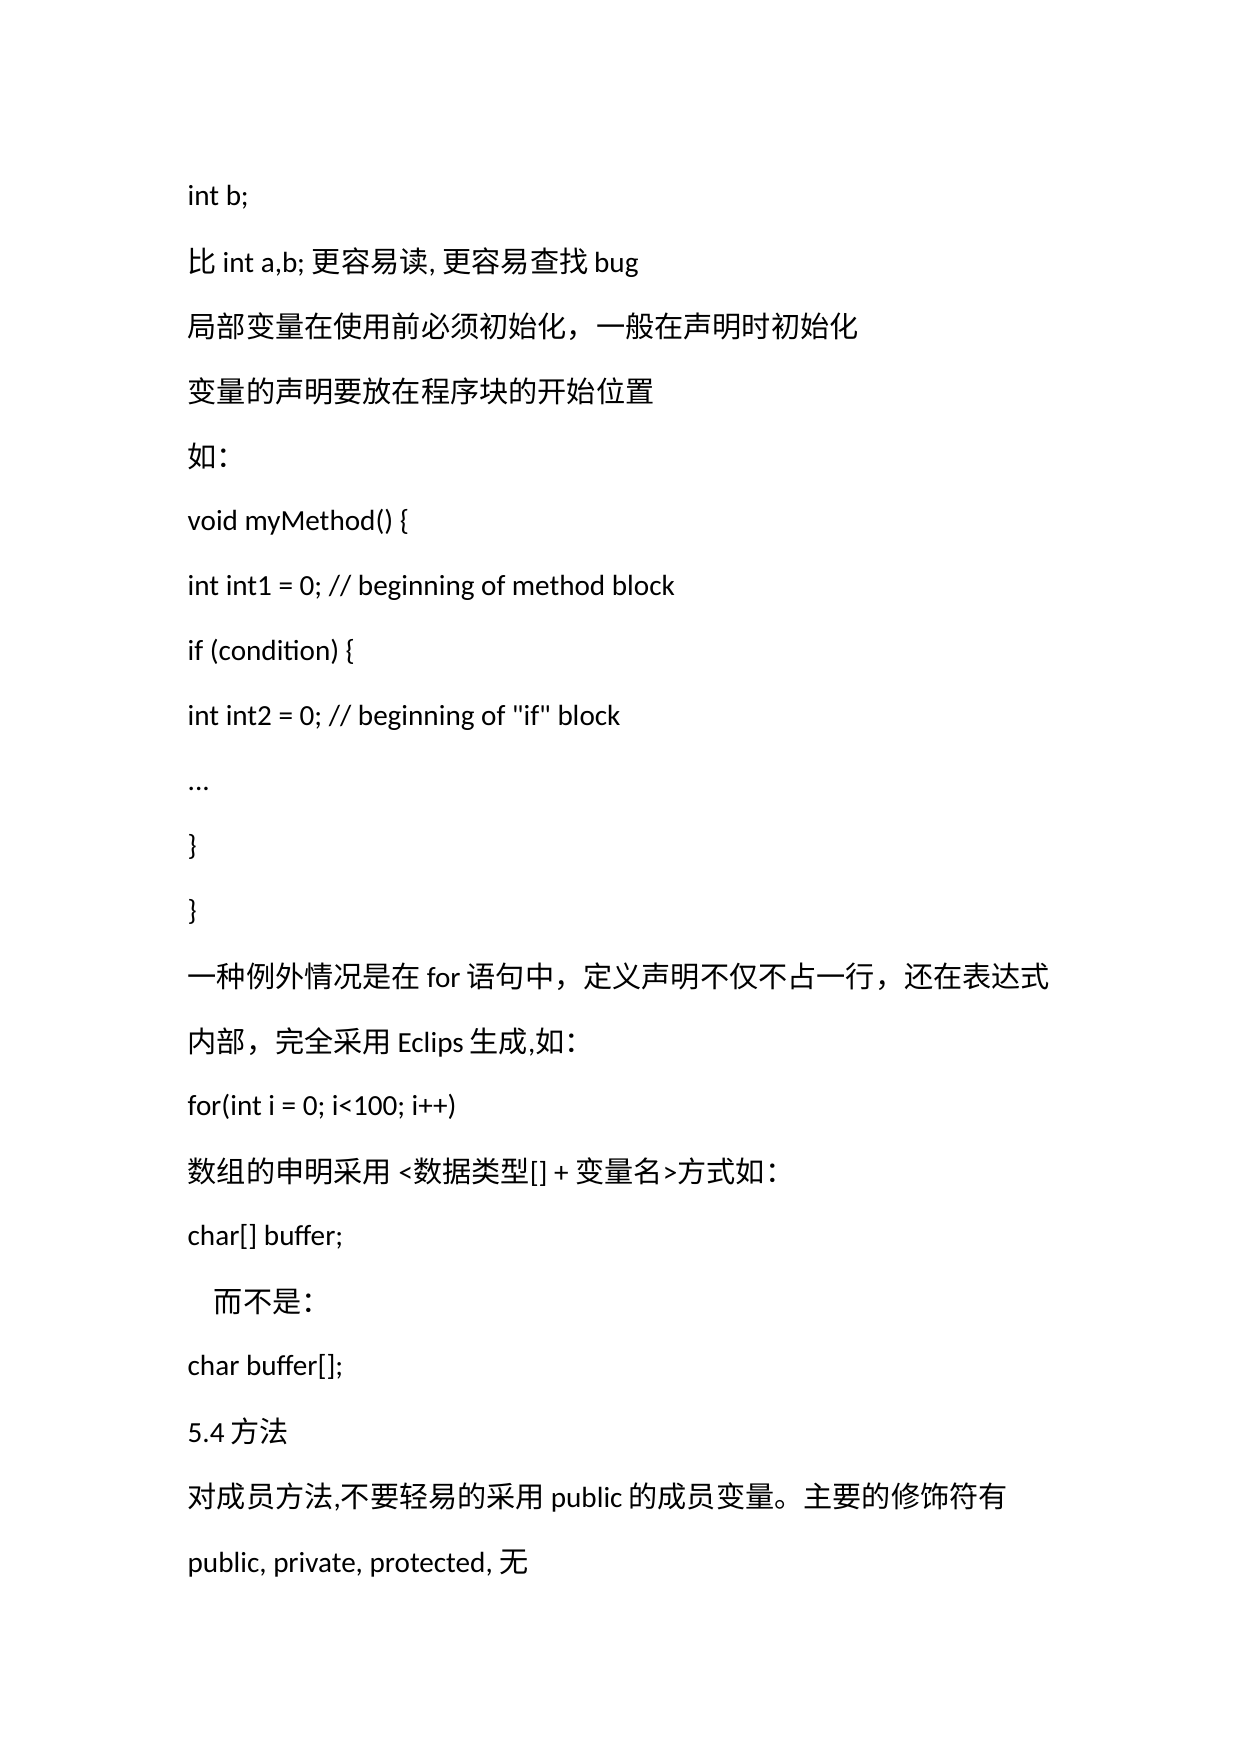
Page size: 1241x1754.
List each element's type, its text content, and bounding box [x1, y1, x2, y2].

list 5.4方法 [187, 1397, 1053, 1462]
list for(int i = 0; i<100; i++) [187, 1072, 1053, 1137]
list 一种例外情况是在for语句中，定义声明不仅不占一行，还在表达式内部，完全采用Eclips生成,如： [187, 942, 1053, 1072]
list 比int a,b; 更容易读, 更容易查找bug [187, 227, 1053, 292]
list } [187, 877, 1053, 942]
list void myMethod() { [187, 487, 1053, 552]
list 对成员方法,不要轻易的采用public的成员变量。主要的修饰符有public, private, protected, 无 [187, 1462, 1053, 1592]
list int int2 = 0; // beginning of "if" block [187, 682, 1053, 747]
list char[] buffer; [187, 1202, 1053, 1267]
list 而不是： [187, 1267, 1053, 1332]
list if (condition) { [187, 617, 1053, 682]
list 局部变量在使用前必须初始化，一般在声明时初始化 [187, 292, 1053, 357]
list 数组的申明采用 <数据类型[] + 变量名>方式如： [187, 1137, 1053, 1202]
list } [187, 812, 1053, 877]
list 变量的声明要放在程序块的开始位置 [187, 357, 1053, 422]
list ... [187, 747, 1053, 812]
list 如： [187, 422, 1053, 487]
list int int1 = 0; // beginning of method block [187, 552, 1053, 617]
list char buffer[]; [187, 1332, 1053, 1397]
list int b; [187, 162, 1053, 227]
